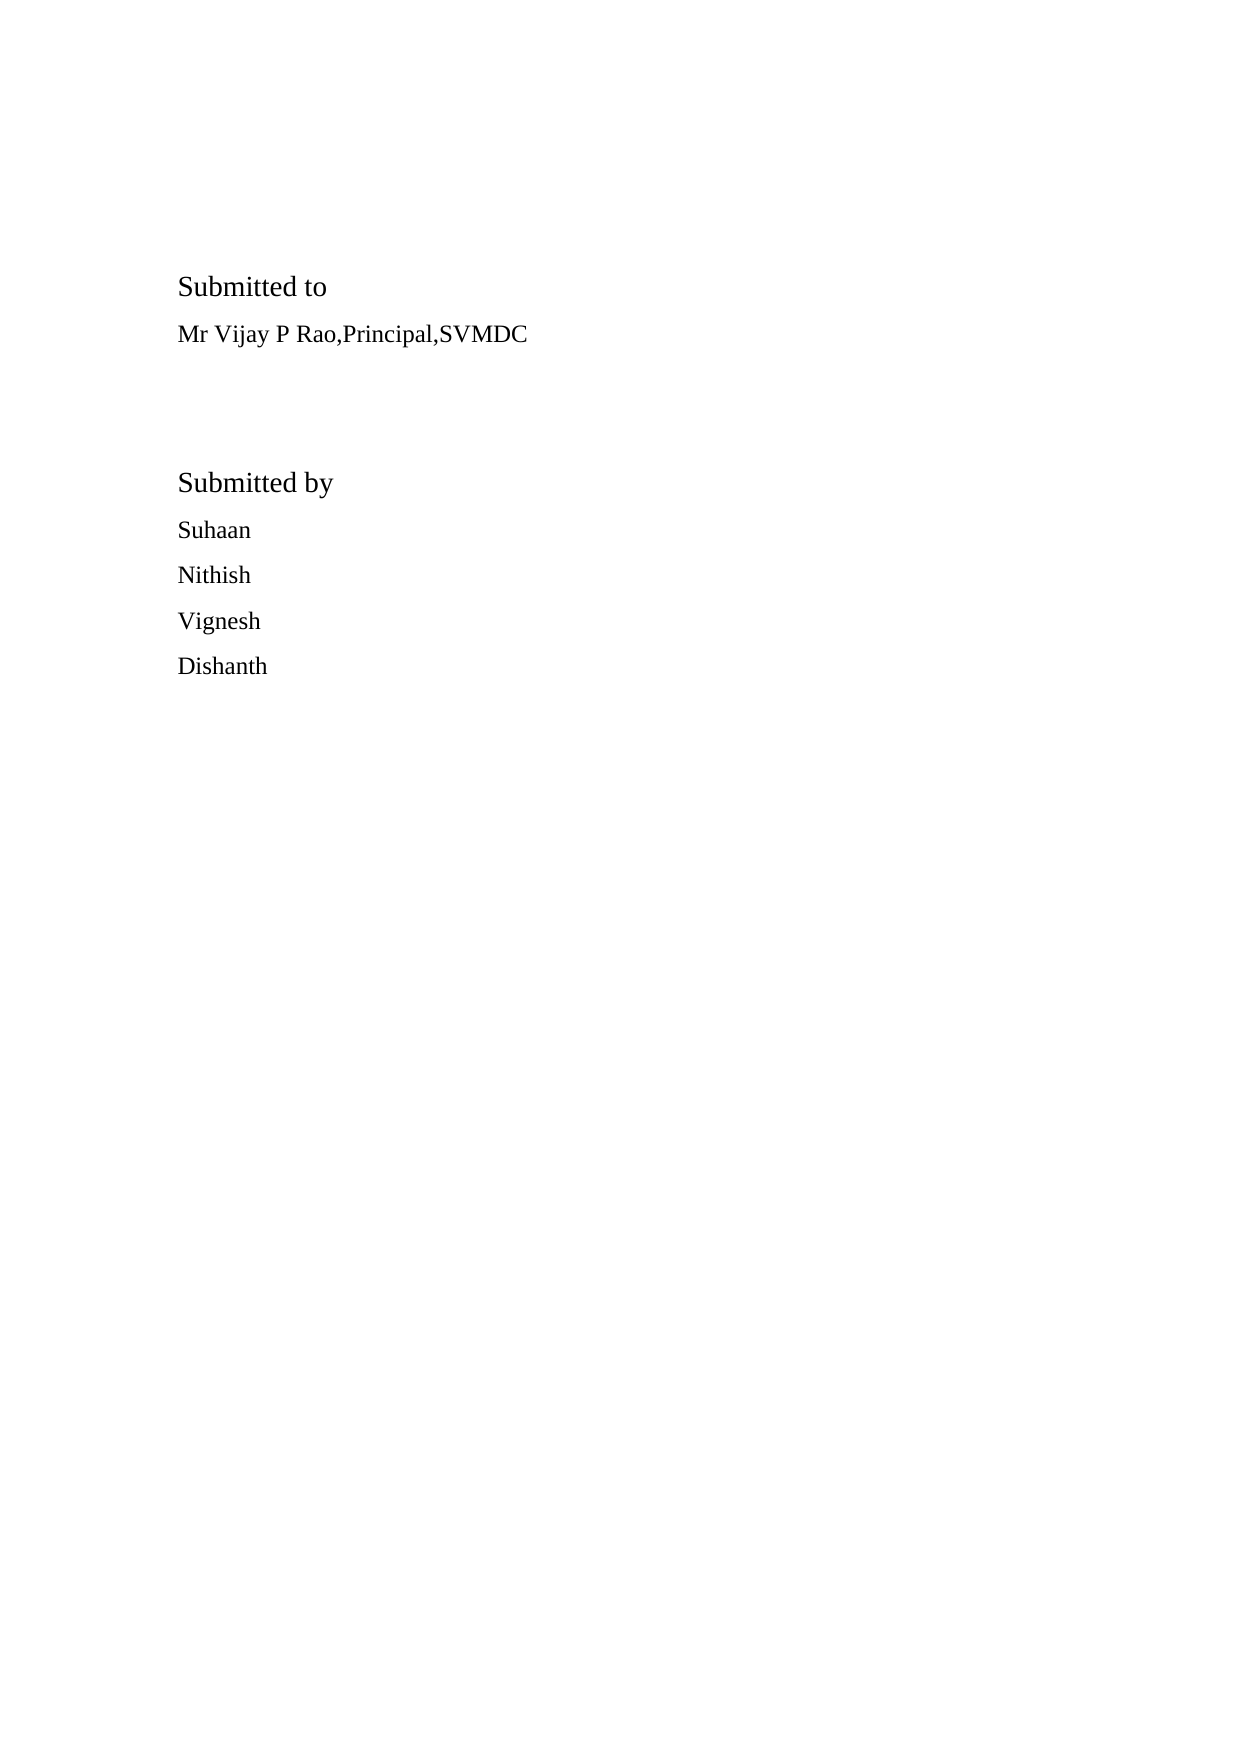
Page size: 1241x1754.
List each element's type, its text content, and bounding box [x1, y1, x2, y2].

text Submitted to [177, 269, 1152, 302]
text Dishanth [177, 651, 1152, 680]
text Submitted by [177, 465, 1152, 498]
text Mr Vijay P Rao,Principal,SVMDC [177, 319, 1152, 348]
text Vignesh [177, 606, 1152, 634]
text Nithish [177, 560, 1152, 589]
text Suhaan [177, 515, 1152, 544]
